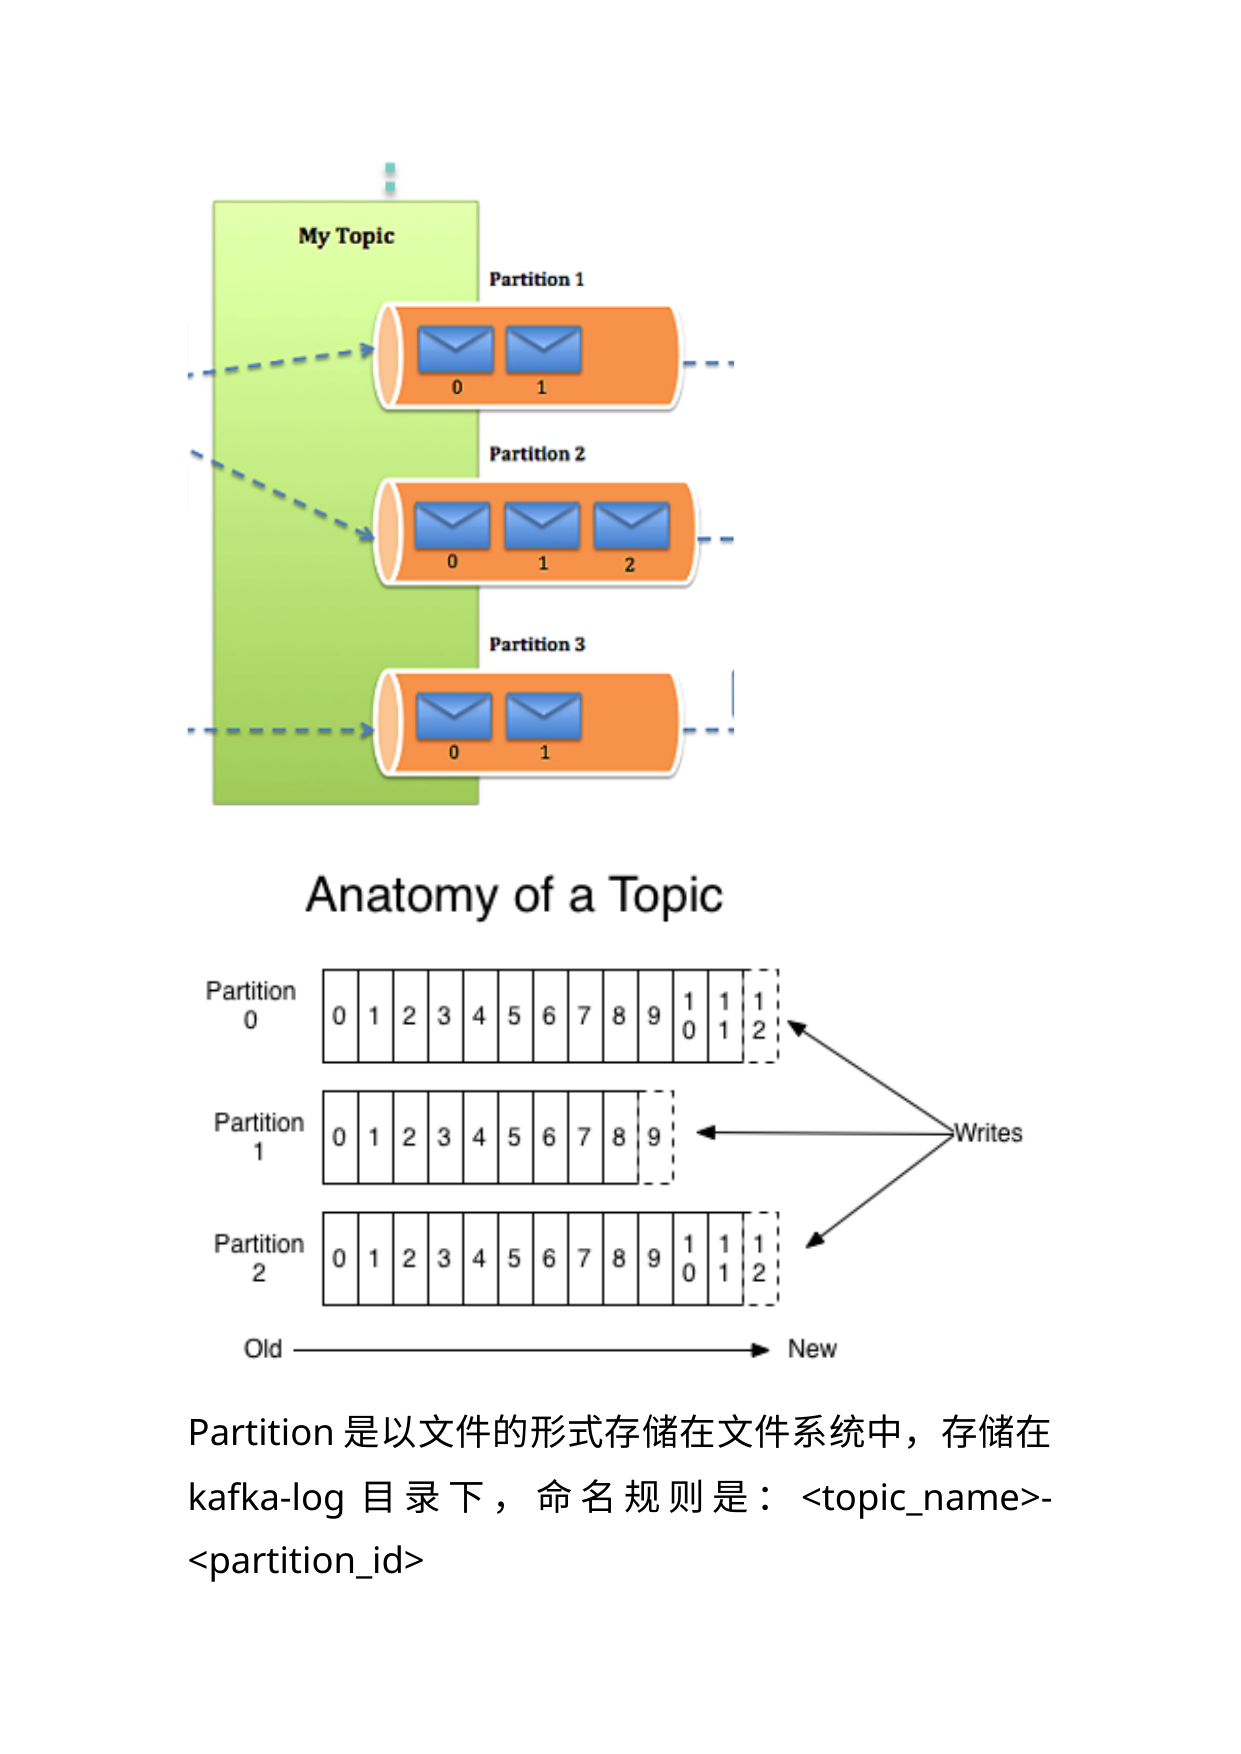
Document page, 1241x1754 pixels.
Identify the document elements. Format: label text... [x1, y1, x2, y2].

picture [187, 844, 1043, 1393]
picture [187, 162, 735, 815]
text Partition是以文件的形式存储在文件系统中，存储在kafka-log目录下，命名规则是：<topic_name>-<partition_id> [187, 1397, 1053, 1592]
